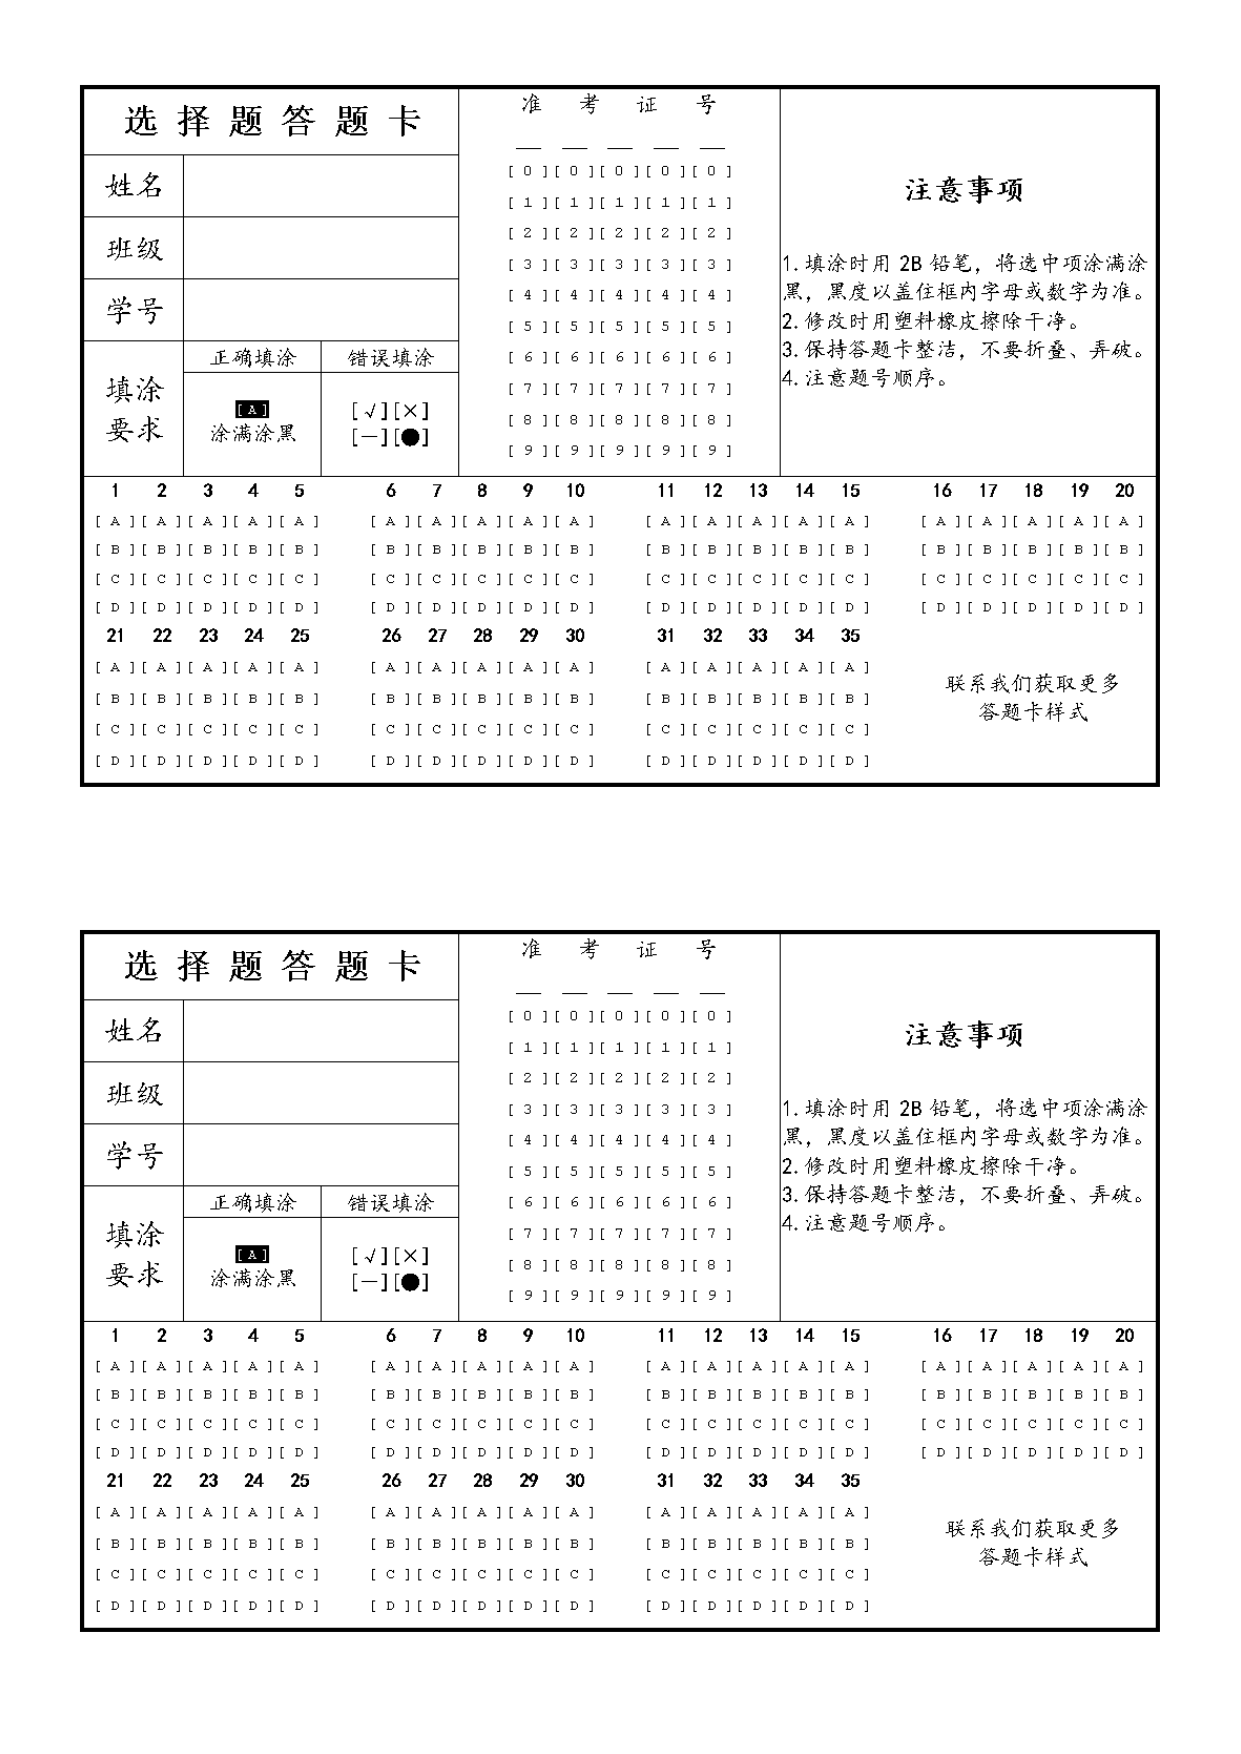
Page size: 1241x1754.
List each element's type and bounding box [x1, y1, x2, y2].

picture [59, 64, 1181, 808]
picture [59, 909, 1181, 1653]
